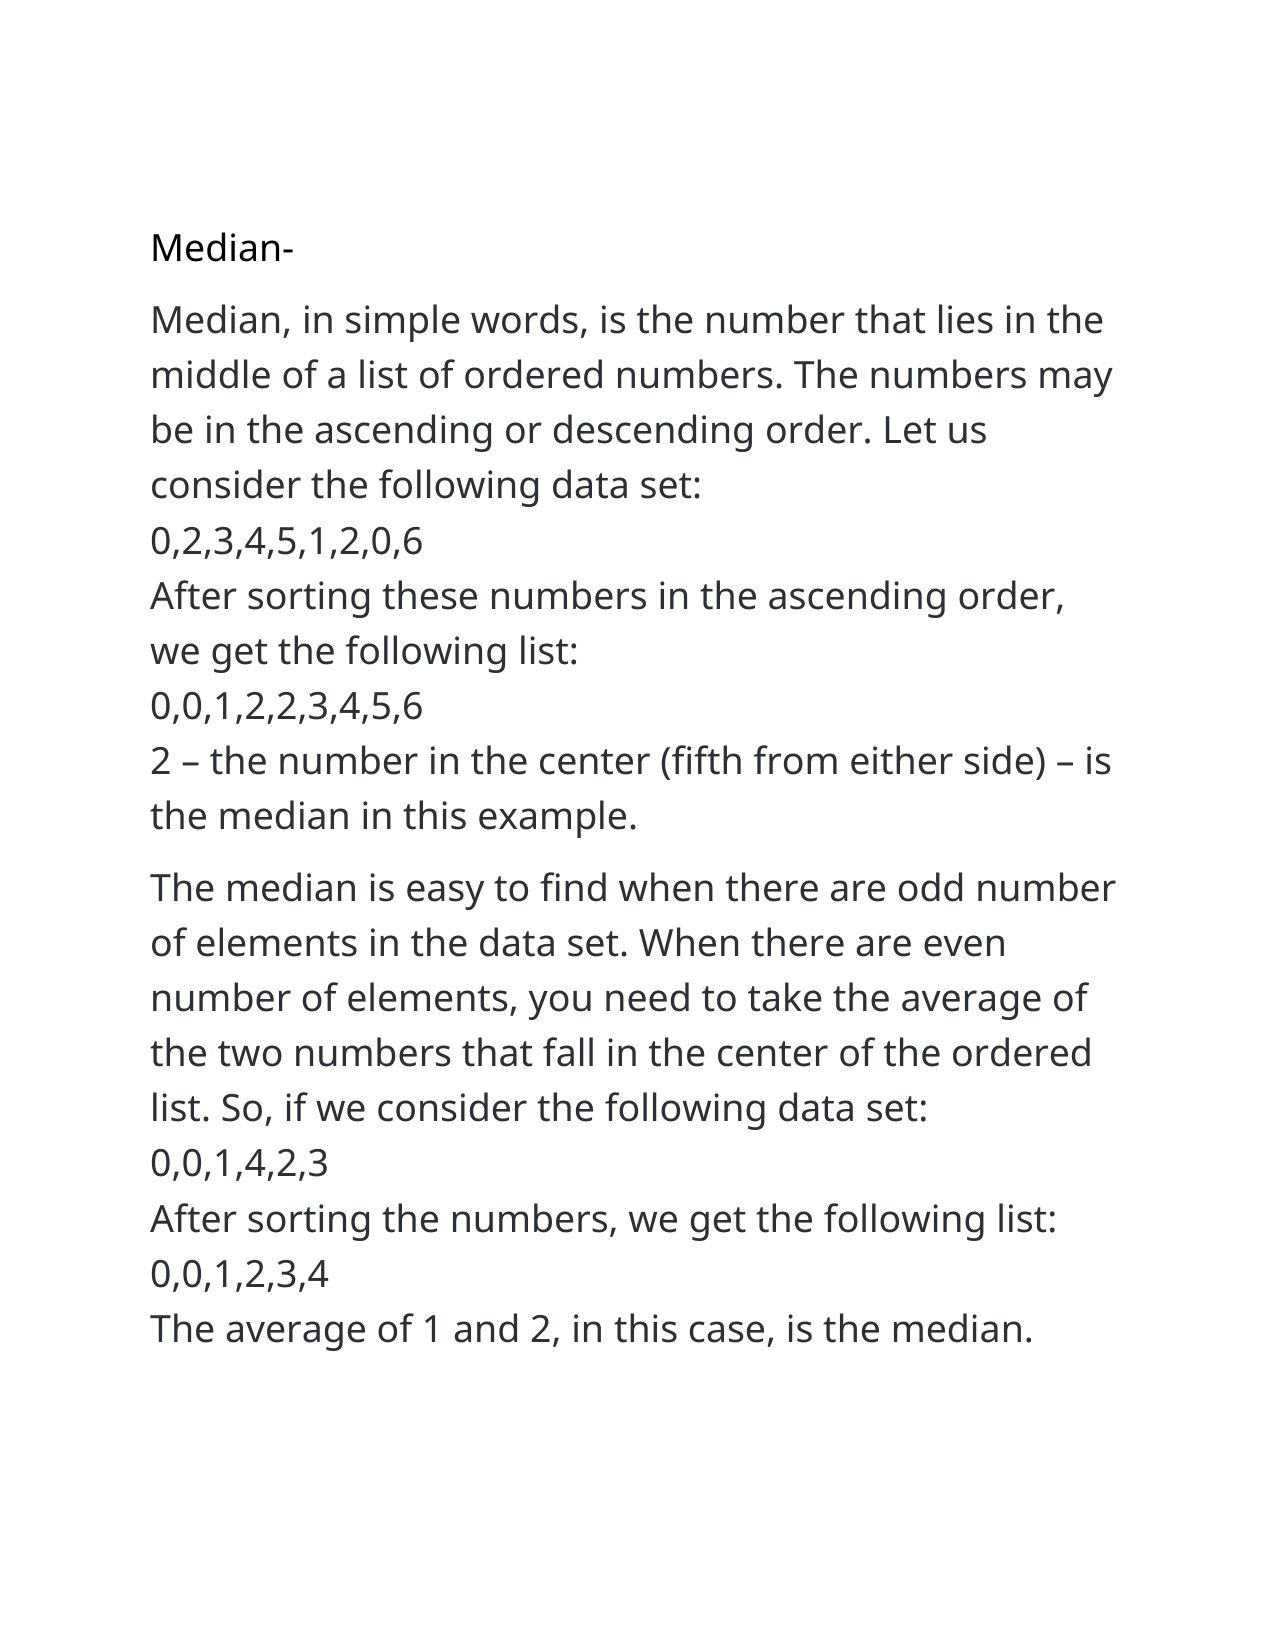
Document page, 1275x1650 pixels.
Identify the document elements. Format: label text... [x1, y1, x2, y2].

text Median- [150, 222, 1125, 273]
text The median is easy to find when there are odd number of elements in the data set. When there are even number of elements, you need to take the average of the two numbers that fall in the center of the ordered list. So, if we consider the following data set: 0,0,1,4,2,3 After sorting the numbers, we get the following list: 0,0,1,2,3,4 The average of 1 and 2, in this case, is the median. [150, 861, 1125, 1353]
text Median, in simple words, is the number that lies in the middle of a list of ordered numbers. The numbers may be in the ascending or descending order. Let us consider the following data set: 0,2,3,4,5,1,2,0,6 After sorting these numbers in the ascending order, we get the following list: 0,0,1,2,2,3,4,5,6 2 – the number in the center (fifth from either side) – is the median in this example. [150, 293, 1125, 841]
